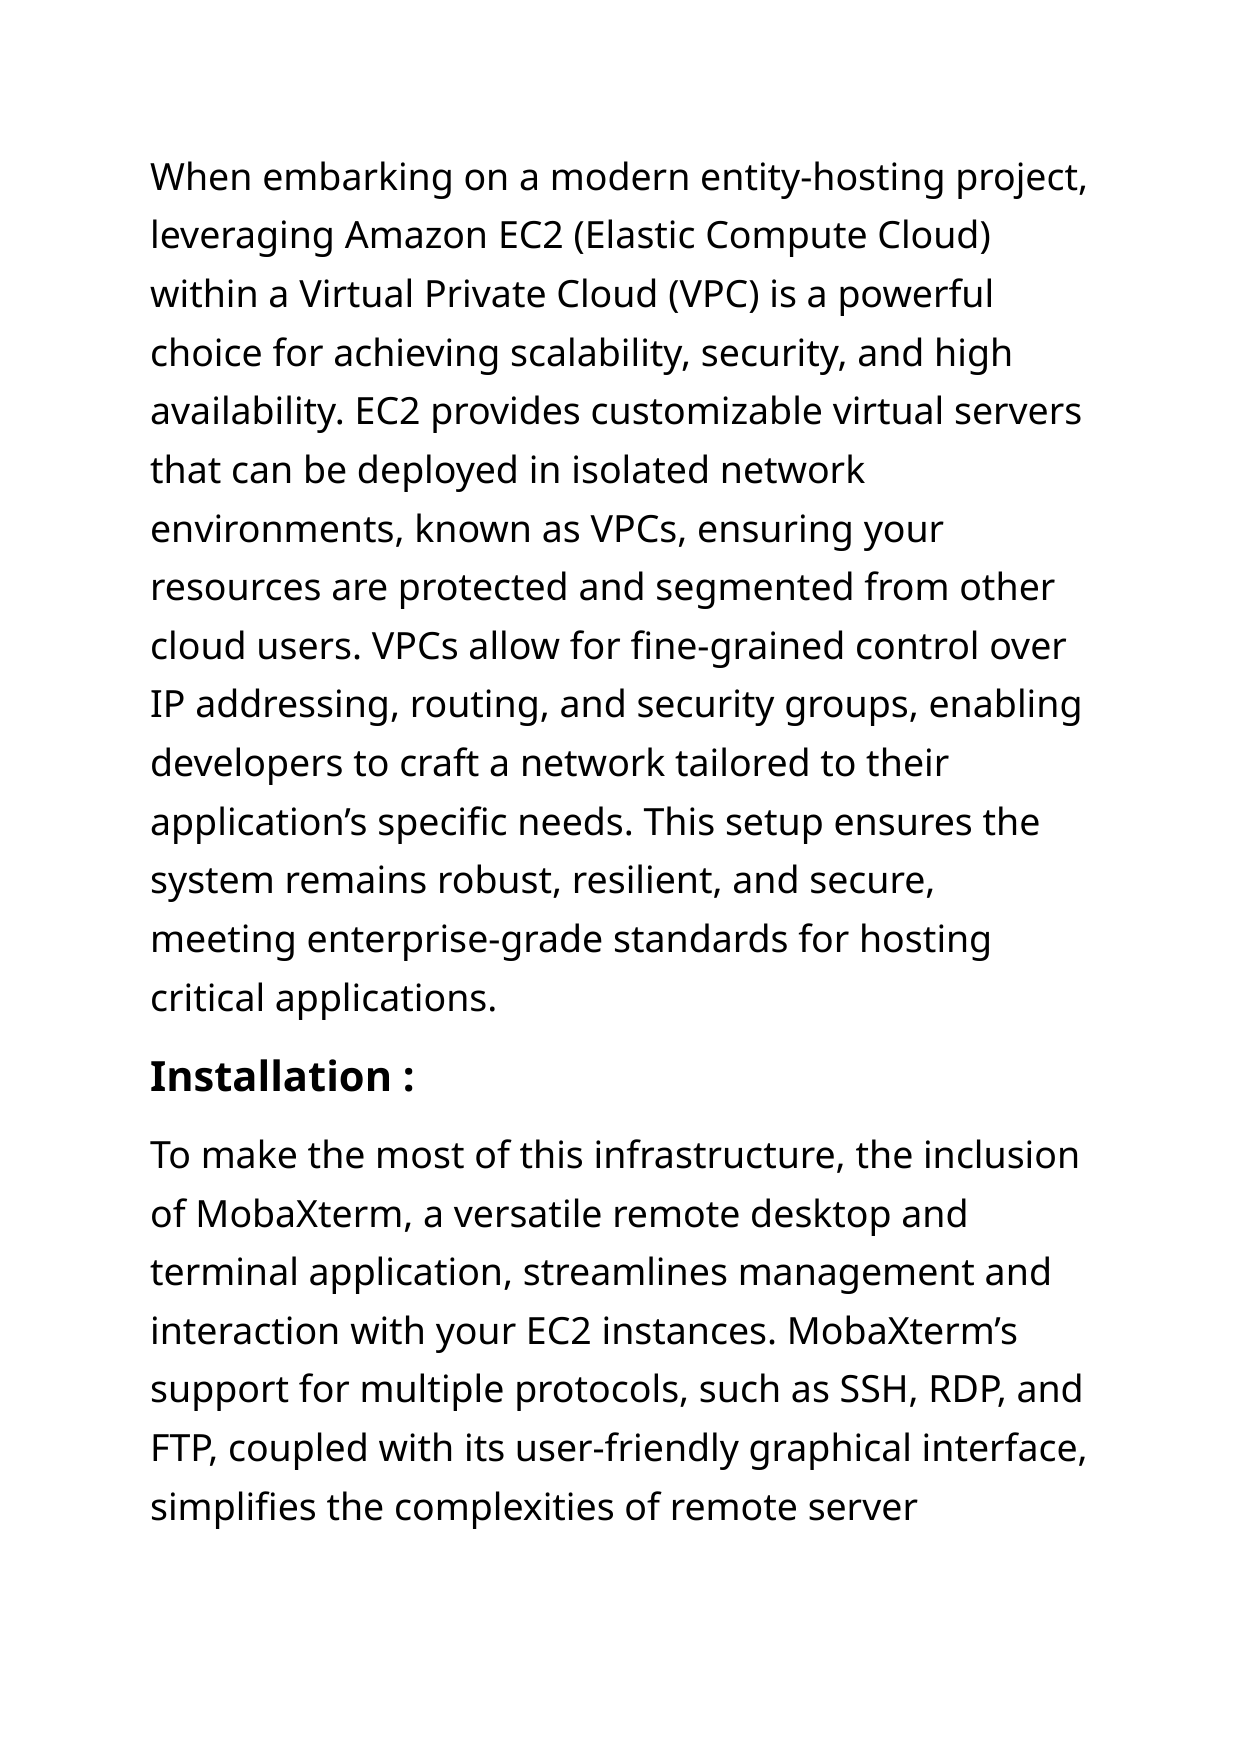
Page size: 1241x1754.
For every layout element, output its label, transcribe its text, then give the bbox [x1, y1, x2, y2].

text When embarking on a modern entity-hosting project, leveraging Amazon EC2 (Elastic Compute Cloud) within a Virtual Private Cloud (VPC) is a powerful choice for achieving scalability, security, and high availability. EC2 provides customizable virtual servers that can be deployed in isolated network environments, known as VPCs, ensuring your resources are protected and segmented from other cloud users. VPCs allow for fine-grained control over IP addressing, routing, and security groups, enabling developers to craft a network tailored to their application’s specific needs. This setup ensures the system remains robust, resilient, and secure, meeting enterprise-grade standards for hosting critical applications. [150, 150, 1090, 1022]
text Installation : [150, 1046, 1090, 1103]
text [150, 1128, 1090, 1531]
